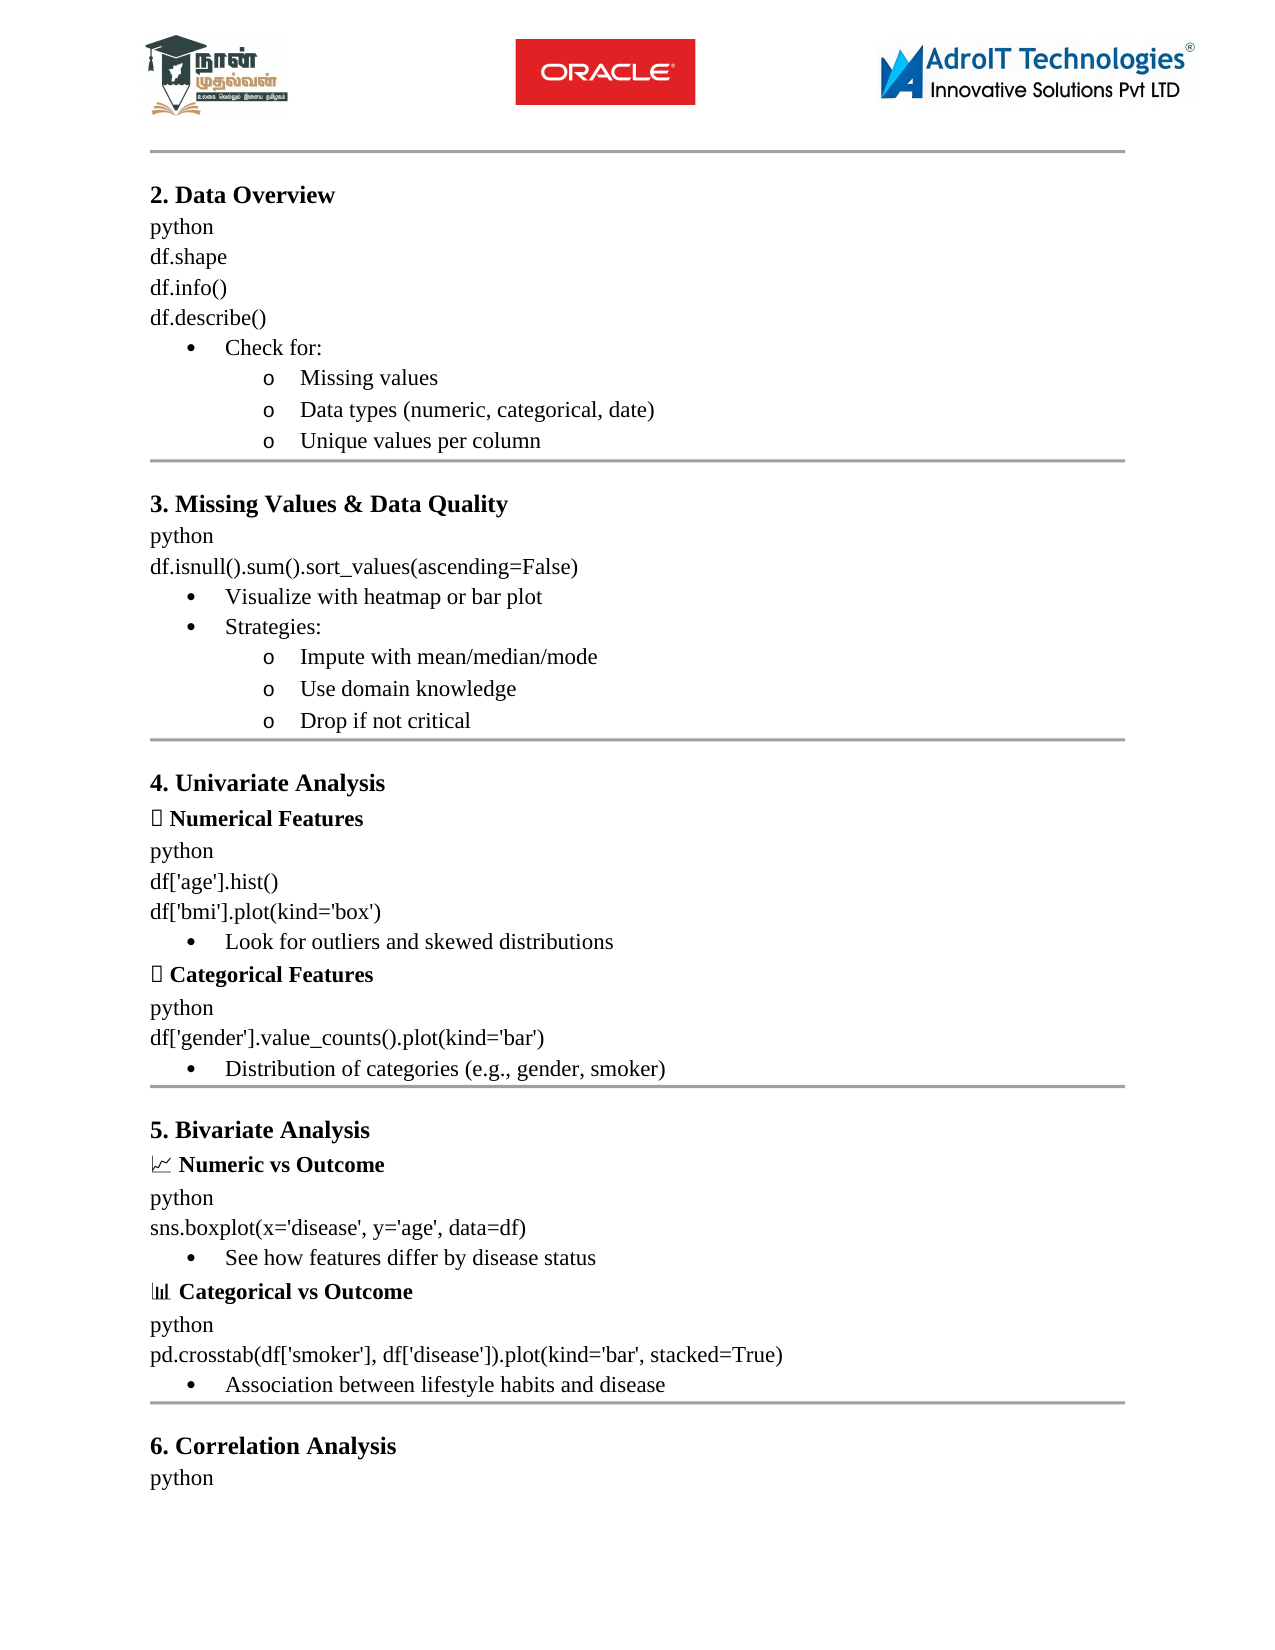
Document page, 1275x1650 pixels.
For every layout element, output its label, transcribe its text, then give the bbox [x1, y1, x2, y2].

list Impute with mean/median/mode [262, 643, 1125, 671]
text df.isnull().sum().sort_values(ascending=False) [150, 553, 1125, 579]
picture [878, 39, 1197, 105]
text python [150, 1464, 1125, 1491]
text 📈 Numeric vs Outcome [150, 1148, 1125, 1179]
text df['bmi'].plot(kind='box') [150, 898, 1125, 924]
text python [150, 994, 1125, 1021]
text 2. Data Overview [150, 180, 1125, 209]
picture [140, 31, 290, 119]
text 5. Bivariate Analysis [150, 1115, 1125, 1144]
text df.info() [150, 274, 1125, 300]
list Look for outliers and skewed distributions [187, 928, 1125, 954]
text pd.crosstab(df['smoker'], df['disease']).plot(kind='bar', stacked=True) [150, 1341, 1125, 1367]
text python [150, 1311, 1125, 1337]
list Missing values [262, 364, 1125, 392]
list Drop if not critical [262, 707, 1125, 734]
text 4. Univariate Analysis [150, 768, 1125, 797]
list Check for: [187, 334, 1125, 360]
text 📊 Categorical vs Outcome [150, 1275, 1125, 1306]
text python [150, 837, 1125, 864]
list Strategies: [187, 613, 1125, 639]
text df.describe() [150, 304, 1125, 330]
text python [150, 1184, 1125, 1210]
list Visualize with heatmap or bar plot [187, 583, 1125, 609]
list Distribution of categories (e.g., gender, smoker) [187, 1055, 1125, 1081]
text df['gender'].value_counts().plot(kind='bar') [150, 1024, 1125, 1051]
list Unique values per column [262, 428, 1125, 455]
text python [150, 522, 1125, 549]
list See how features differ by disease status [187, 1244, 1125, 1271]
text df.shape [150, 243, 1125, 270]
text 🧬 Categorical Features [150, 958, 1125, 989]
text 3. Missing Values & Data Quality [150, 489, 1125, 518]
list Use domain knowledge [262, 675, 1125, 703]
list Data types (numeric, categorical, date) [262, 396, 1125, 423]
text df['age'].hist() [150, 868, 1125, 894]
text 🧬 Numerical Features [150, 802, 1125, 833]
list Association between lifestyle habits and disease [187, 1371, 1125, 1397]
text 6. Correlation Analysis [150, 1431, 1125, 1460]
text python [150, 213, 1125, 239]
picture [515, 39, 696, 105]
text sns.boxplot(x='disease', y='age', data=df) [150, 1214, 1125, 1241]
